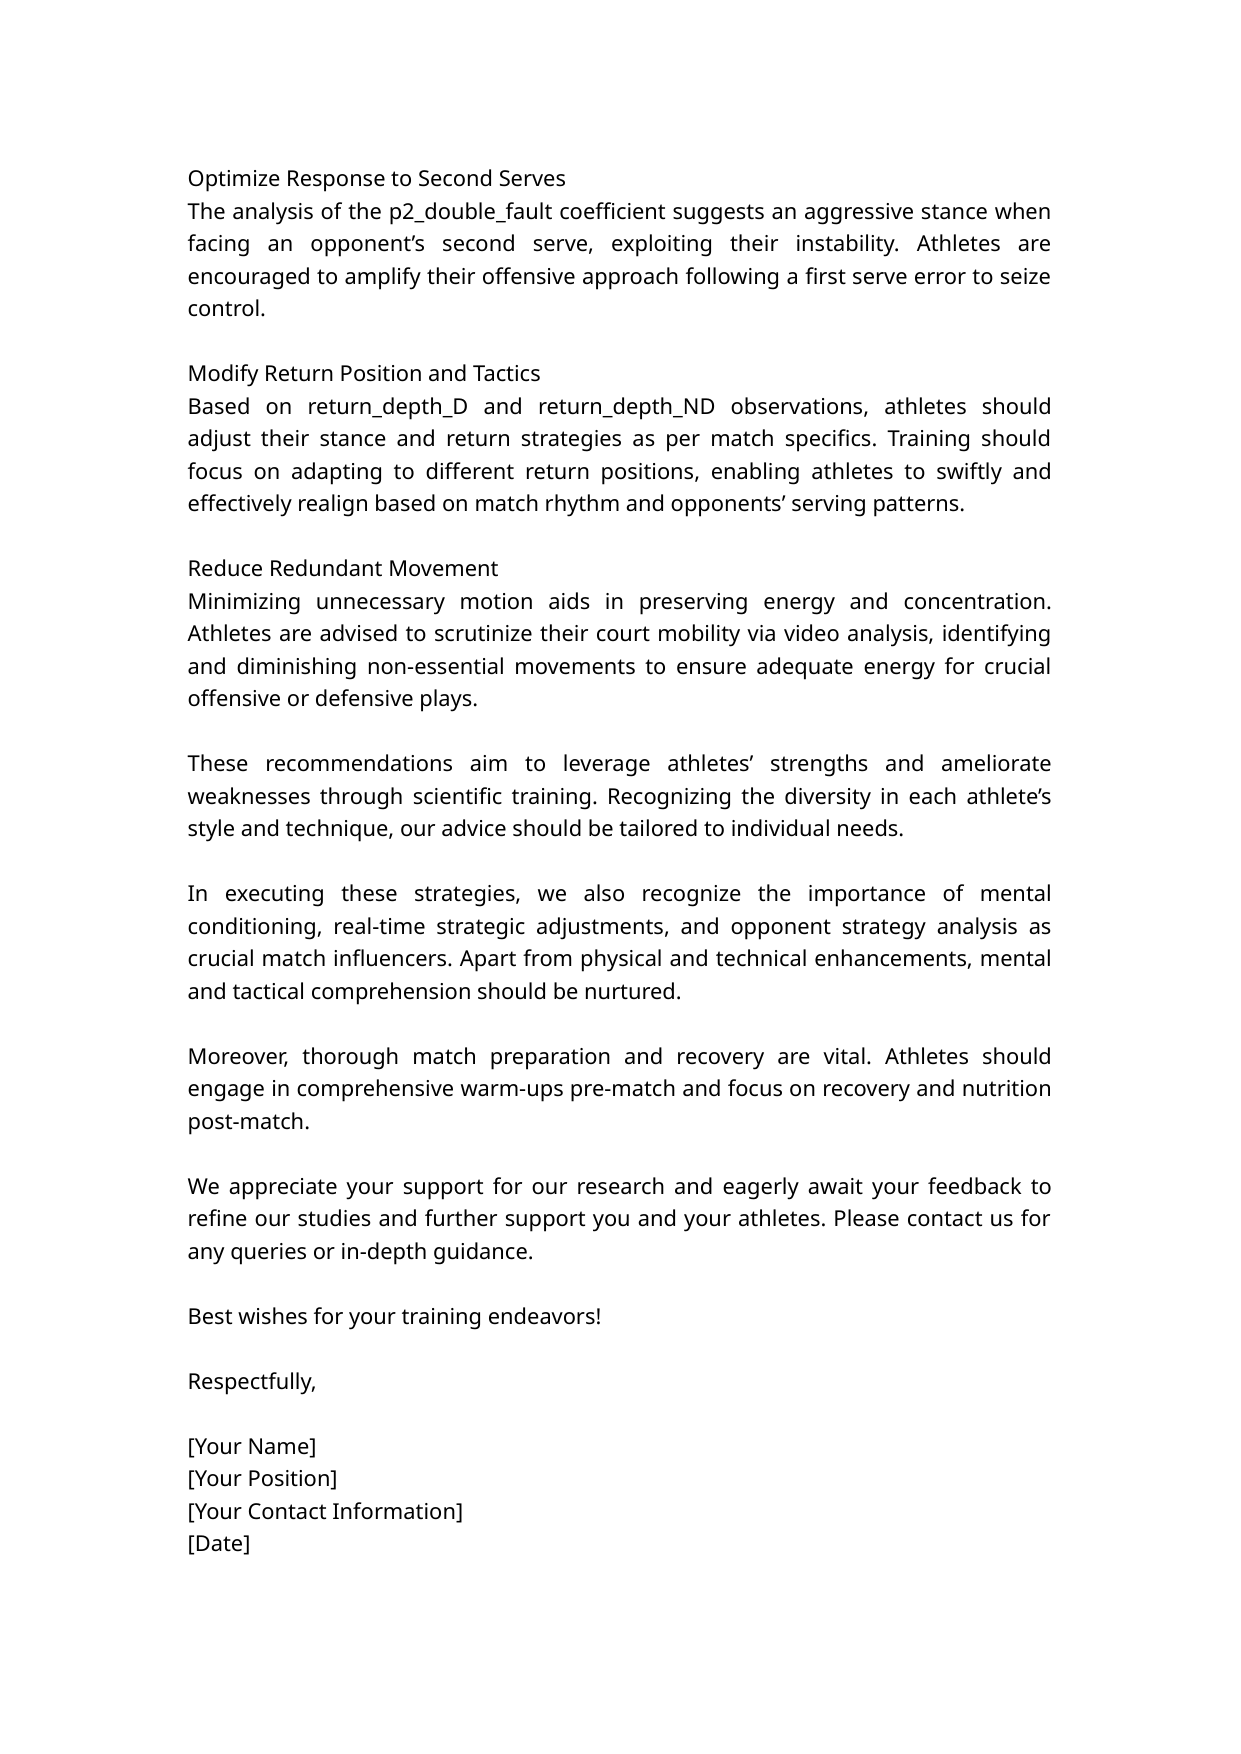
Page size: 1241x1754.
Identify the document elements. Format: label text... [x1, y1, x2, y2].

text We appreciate your support for our research and eagerly await your feedback to refine our studies and further support you and your athletes. Please contact us for any queries or in-depth guidance. [187, 1169, 1053, 1267]
text [Your Name] [187, 1429, 1053, 1462]
text Minimizing unnecessary motion aids in preserving energy and concentration. Athletes are advised to scrutinize their court mobility via video analysis, identifying and diminishing non-essential movements to ensure adequate energy for crucial offensive or defensive plays. [187, 584, 1053, 714]
text Reduce Redundant Movement [187, 552, 1053, 584]
text Respectfully, [187, 1364, 1053, 1397]
text In executing these strategies, we also recognize the importance of mental conditioning, real-time strategic adjustments, and opponent strategy analysis as crucial match influencers. Apart from physical and technical enhancements, mental and tactical comprehension should be nurtured. [187, 877, 1053, 1007]
text These recommendations aim to leverage athletes’ strengths and ameliorate weaknesses through scientific training. Recognizing the diversity in each athlete’s style and technique, our advice should be tailored to individual needs. [187, 747, 1053, 844]
text Based on return_depth_D and return_depth_ND observations, athletes should adjust their stance and return strategies as per match specifics. Training should focus on adapting to different return positions, enabling athletes to swiftly and effectively realign based on match rhythm and opponents’ serving patterns. [187, 389, 1053, 519]
text Moreover, thorough match preparation and recovery are vital. Athletes should engage in comprehensive warm-ups pre-match and focus on recovery and nutrition post-match. [187, 1039, 1053, 1137]
text [Your Position] [187, 1462, 1053, 1494]
text Best wishes for your training endeavors! [187, 1299, 1053, 1332]
text The analysis of the p2_double_fault coefficient suggests an aggressive stance when facing an opponent’s second serve, exploiting their instability. Athletes are encouraged to amplify their offensive approach following a first serve error to seize control. [187, 194, 1053, 324]
text Optimize Response to Second Serves [187, 162, 1053, 194]
text [Your Contact Information] [187, 1494, 1053, 1527]
text Modify Return Position and Tactics [187, 357, 1053, 389]
text [Date] [187, 1527, 1053, 1559]
